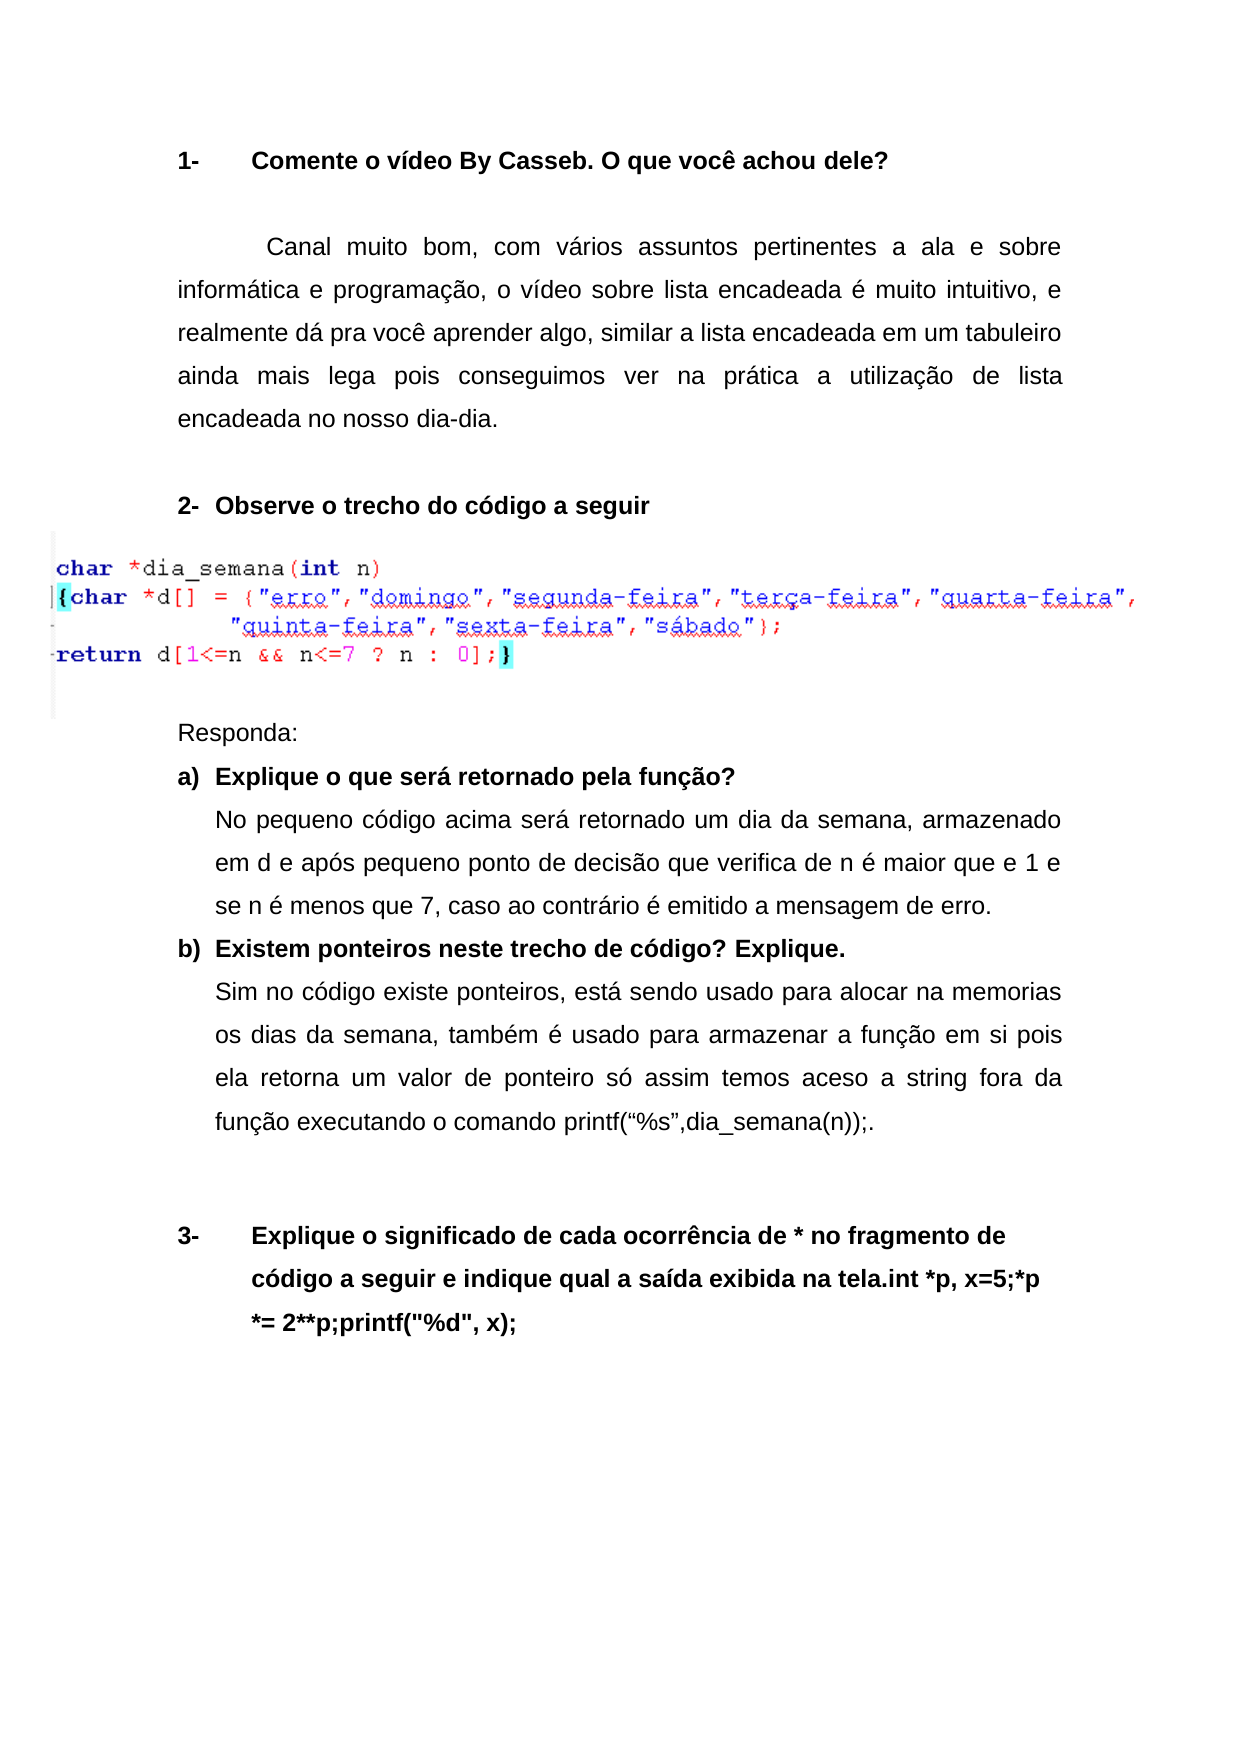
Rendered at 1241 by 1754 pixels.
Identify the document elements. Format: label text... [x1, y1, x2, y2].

text Sim no código existe ponteiros, está sendo usado para alocar na memorias os dias da semana, também é usado para armazenar a função em si pois ela retorna um valor de ponteiro só assim temos aceso a string fora da função executando o comando printf(“%s”,dia_semana(n));. [215, 977, 1063, 1135]
subtitle Explique o que será retornado pela função? [177, 762, 1144, 790]
picture [50, 531, 1134, 719]
text No pequeno código acima será retornado um dia da semana, armazenado em d e após pequeno ponto de decisão que verifica de n é maior que e 1 e se n é menos que 7, caso ao contrário é emitido a mensagem de erro. [215, 805, 1062, 920]
subtitle Existem ponteiros neste trecho de código? Explique. [177, 934, 1144, 963]
subtitle Comente o vídeo By Casseb. O que você achou dele? [177, 146, 1144, 174]
list Explique o significado de cada ocorrência de * no fragmento de código a seguir e indique qual a saída exibida na tela.int *p, x=5;*p *= 2**p;printf("%d", x); [177, 1221, 1063, 1336]
text Canal muito bom, com vários assuntos pertinentes a ala e sobre informática e programação, o vídeo sobre lista encadeada é muito intuitivo, e realmente dá pra você aprender algo, similar a lista encadeada em um tabuleiro ainda mais lega pois conseguimos ver na prática a utilização de lista encadeada no nosso dia-dia. [177, 232, 1063, 433]
subtitle Observe o trecho do código a seguir [177, 491, 1144, 519]
